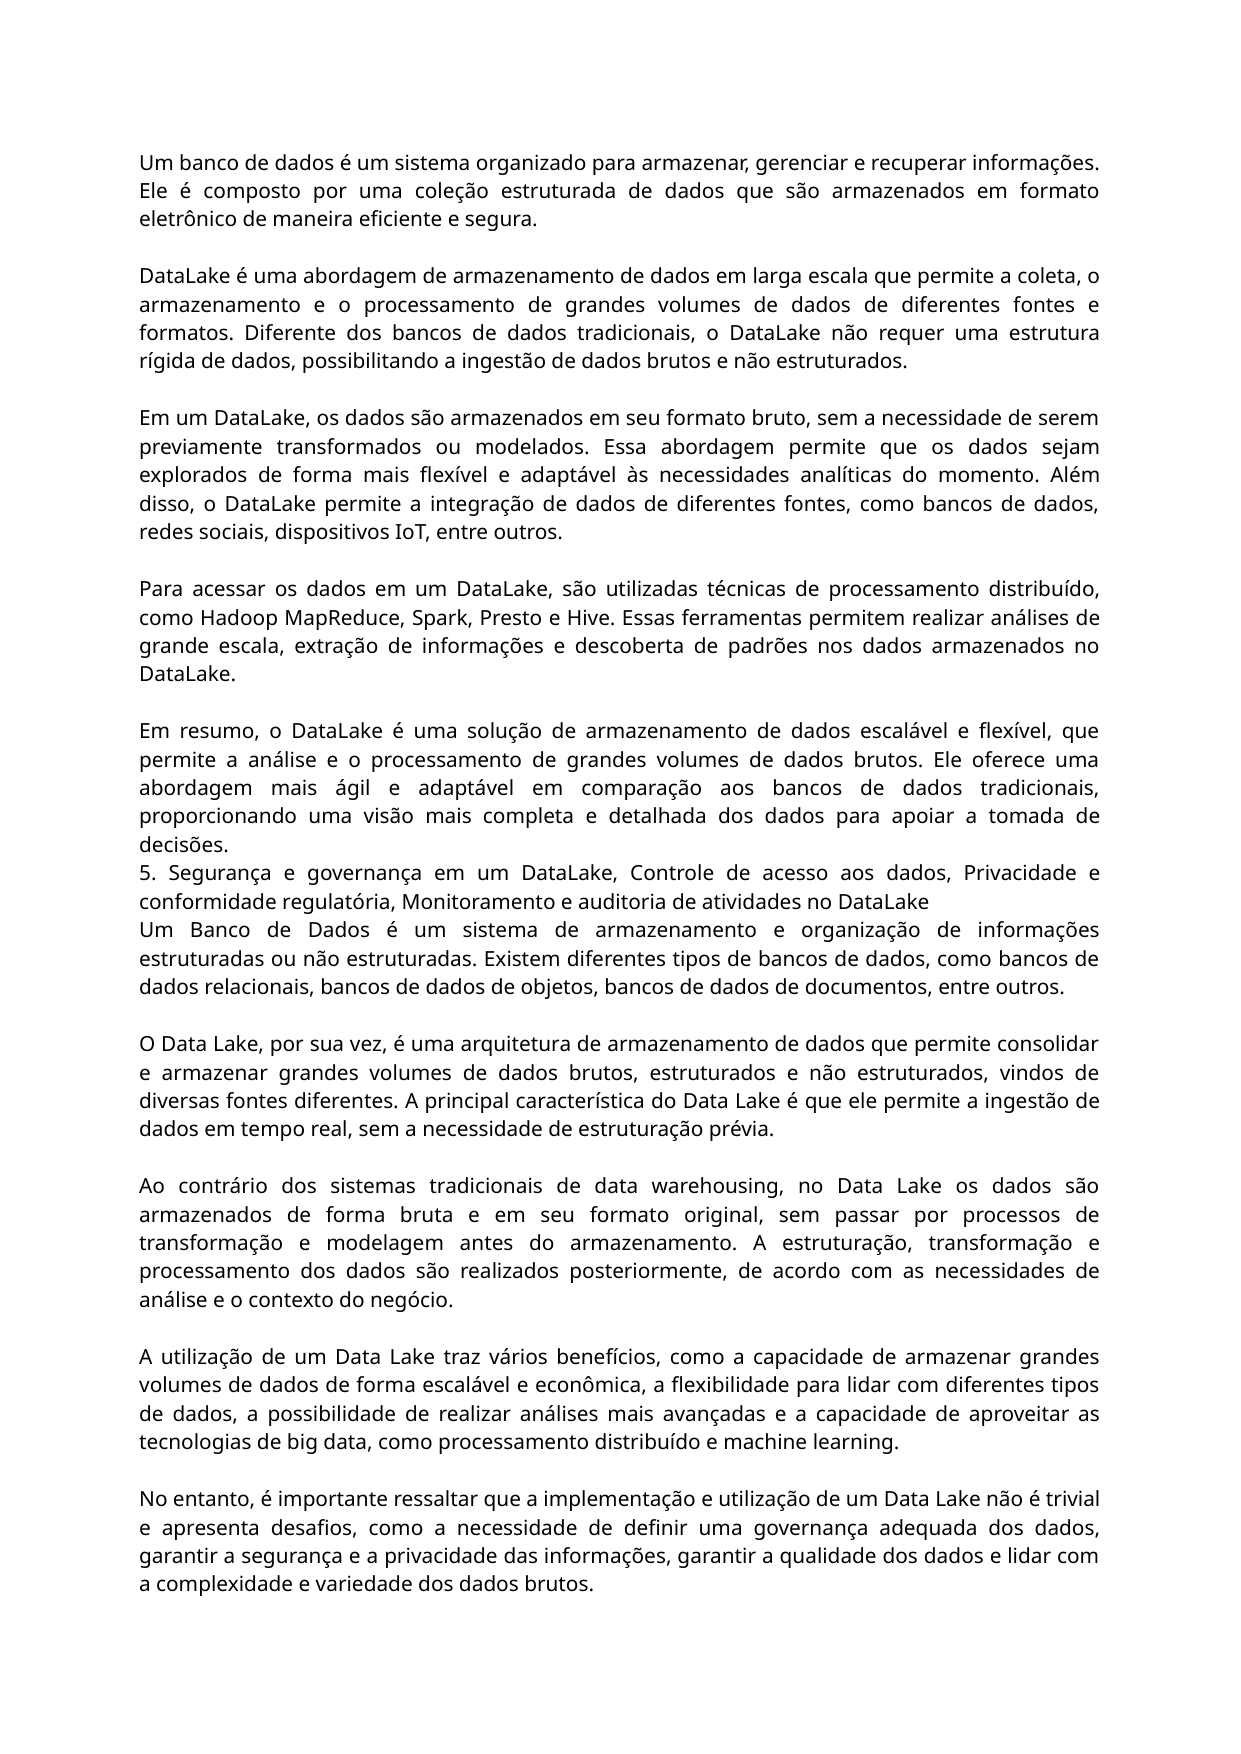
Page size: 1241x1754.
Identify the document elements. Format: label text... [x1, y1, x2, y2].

text A utilização de um Data Lake traz vários benefícios, como a capacidade de armazenar grandes volumes de dados de forma escalável e econômica, a flexibilidade para lidar com diferentes tipos de dados, a possibilidade de realizar análises mais avançadas e a capacidade de aproveitar as tecnologias de big data, como processamento distribuído e machine learning. [139, 1342, 1101, 1456]
text No entanto, é importante ressaltar que a implementação e utilização de um Data Lake não é trivial e apresenta desafios, como a necessidade de definir uma governança adequada dos dados, garantir a segurança e a privacidade das informações, garantir a qualidade dos dados e lidar com a complexidade e variedade dos dados brutos. [139, 1484, 1101, 1598]
text DataLake é uma abordagem de armazenamento de dados em larga escala que permite a coleta, o armazenamento e o processamento de grandes volumes de dados de diferentes fontes e formatos. Diferente dos bancos de dados tradicionais, o DataLake não requer uma estrutura rígida de dados, possibilitando a ingestão de dados brutos e não estruturados. [139, 261, 1101, 375]
text Para acessar os dados em um DataLake, são utilizadas técnicas de processamento distribuído, como Hadoop MapReduce, Spark, Presto e Hive. Essas ferramentas permitem realizar análises de grande escala, extração de informações e descoberta de padrões nos dados armazenados no DataLake. [139, 574, 1101, 688]
text Ao contrário dos sistemas tradicionais de data warehousing, no Data Lake os dados são armazenados de forma bruta e em seu formato original, sem passar por processos de transformação e modelagem antes do armazenamento. A estruturação, transformação e processamento dos dados são realizados posteriormente, de acordo com as necessidades de análise e o contexto do negócio. [139, 1171, 1101, 1313]
text Em um DataLake, os dados são armazenados em seu formato bruto, sem a necessidade de serem previamente transformados ou modelados. Essa abordagem permite que os dados sejam explorados de forma mais flexível e adaptável às necessidades analíticas do momento. Além disso, o DataLake permite a integração de dados de diferentes fontes, como bancos de dados, redes sociais, dispositivos IoT, entre outros. [139, 403, 1101, 546]
text Um Banco de Dados é um sistema de armazenamento e organização de informações estruturadas ou não estruturadas. Existem diferentes tipos de bancos de dados, como bancos de dados relacionais, bancos de dados de objetos, bancos de dados de documentos, entre outros. [139, 915, 1101, 1001]
text O Data Lake, por sua vez, é uma arquitetura de armazenamento de dados que permite consolidar e armazenar grandes volumes de dados brutos, estruturados e não estruturados, vindos de diversas fontes diferentes. A principal característica do Data Lake é que ele permite a ingestão de dados em tempo real, sem a necessidade de estruturação prévia. [139, 1029, 1101, 1143]
text Um banco de dados é um sistema organizado para armazenar, gerenciar e recuperar informações. Ele é composto por uma coleção estruturada de dados que são armazenados em formato eletrônico de maneira eficiente e segura. [139, 148, 1101, 233]
text Em resumo, o DataLake é uma solução de armazenamento de dados escalável e flexível, que permite a análise e o processamento de grandes volumes de dados brutos. Ele oferece uma abordagem mais ágil e adaptável em comparação aos bancos de dados tradicionais, proporcionando uma visão mais completa e detalhada dos dados para apoiar a tomada de decisões. [139, 716, 1101, 858]
text 5. Segurança e governança em um DataLake, Controle de acesso aos dados, Privacidade e conformidade regulatória, Monitoramento e auditoria de atividades no DataLake [139, 858, 1101, 915]
